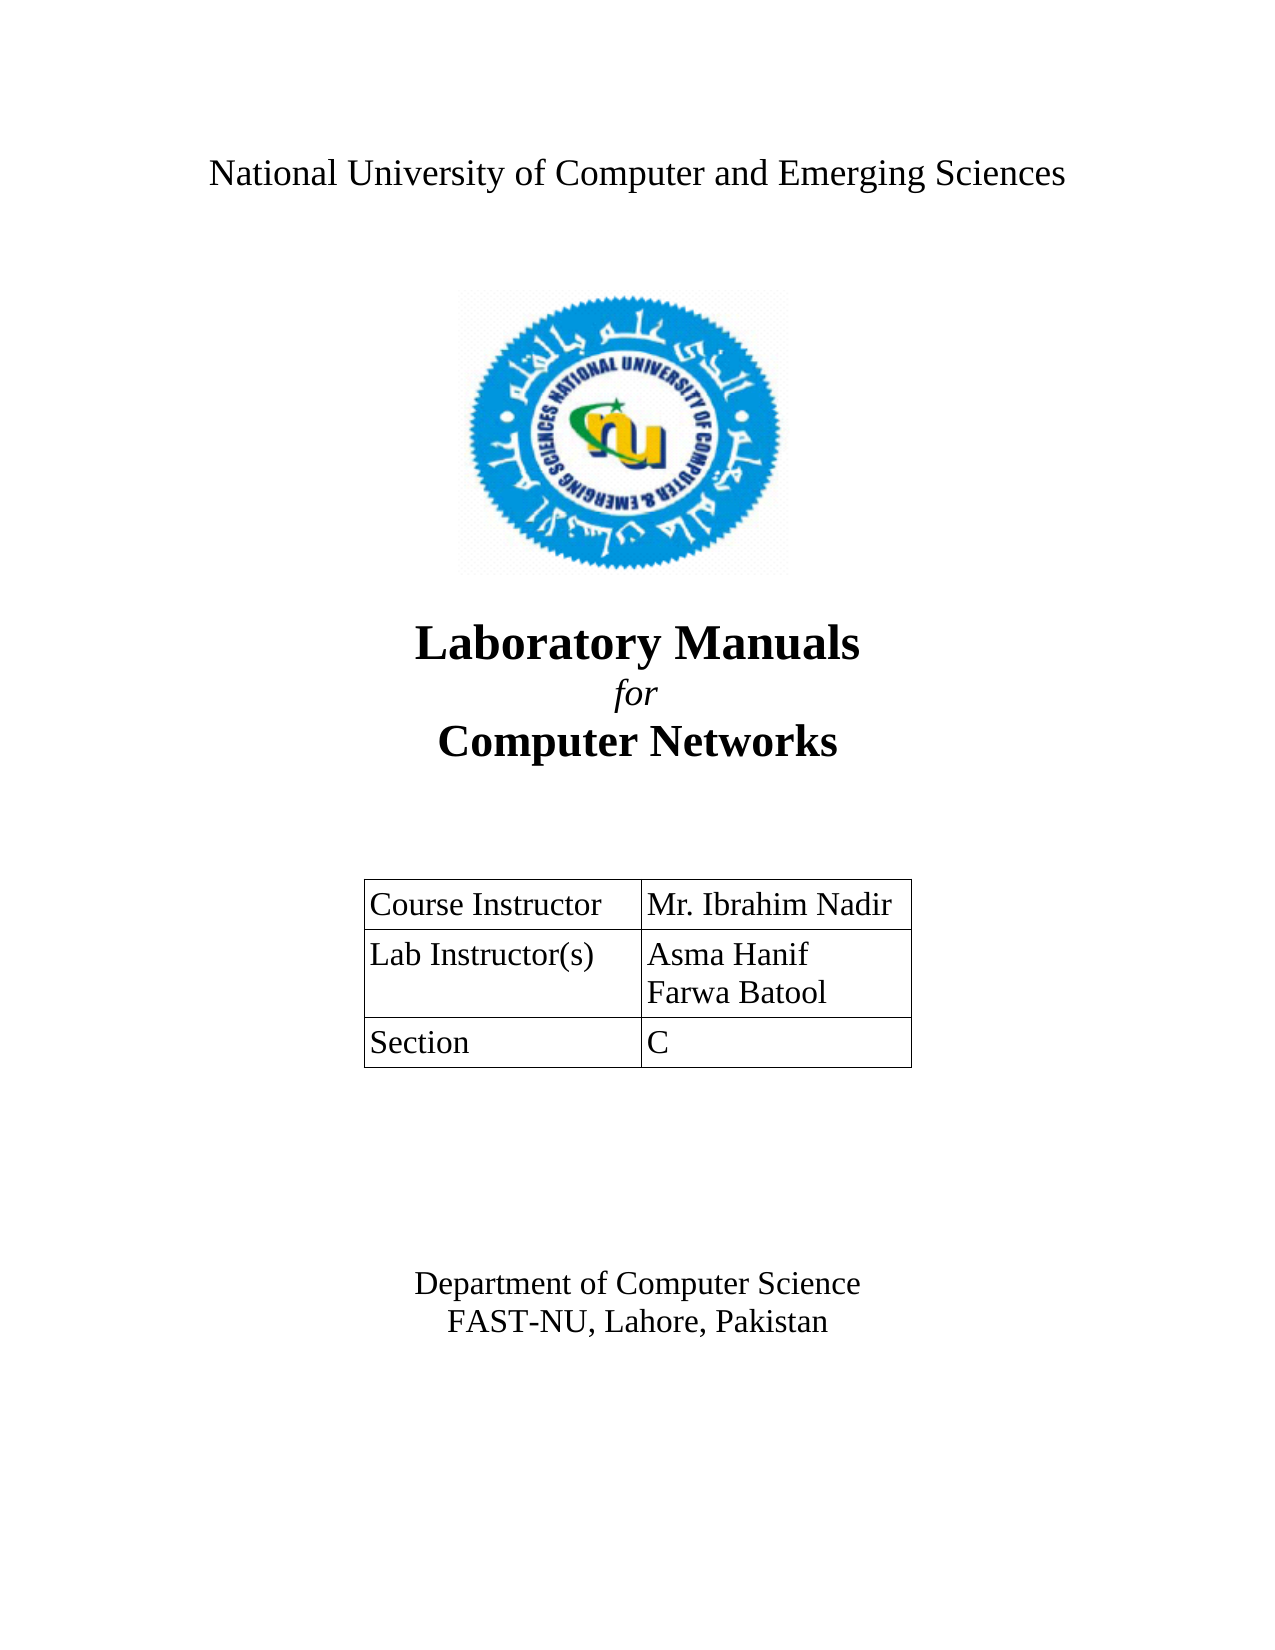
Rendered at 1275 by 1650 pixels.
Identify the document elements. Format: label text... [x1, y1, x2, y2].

text Laboratory Manuals [150, 613, 1125, 671]
table_header Course Instructor [365, 880, 641, 928]
table_header Mr. Ibrahim Nadir [642, 880, 911, 928]
text National University of Computer and Emerging Sciences [150, 150, 1125, 193]
picture [458, 290, 790, 575]
text for [150, 671, 1125, 714]
table_cell C [642, 1018, 911, 1067]
text Computer Networks [150, 714, 1125, 766]
table_cell Section [365, 1018, 641, 1067]
text FAST-NU, Lahore, Pakistan [150, 1301, 1125, 1340]
table_cell Asma Hanif Farwa Batool [642, 930, 911, 1017]
table_cell Lab Instructor(s) [365, 930, 641, 1017]
text Department of Computer Science [150, 1263, 1125, 1301]
